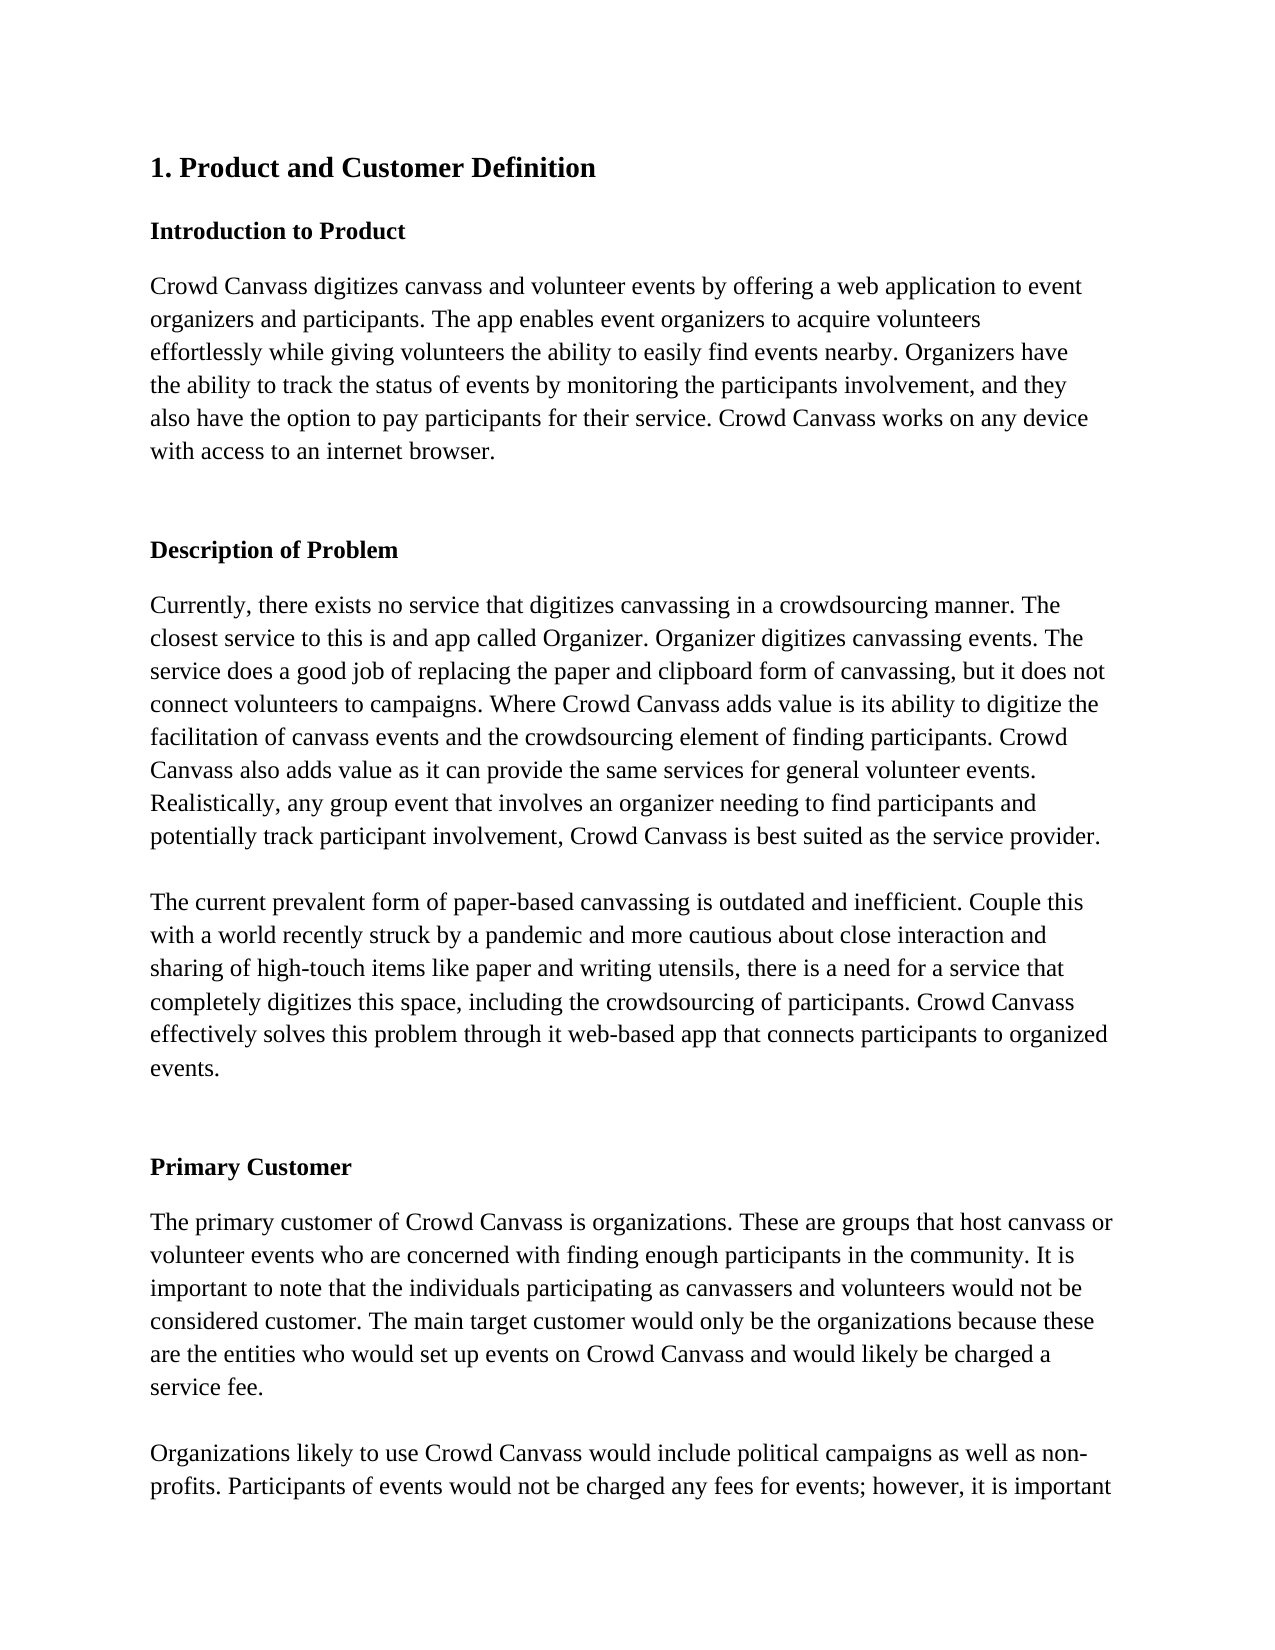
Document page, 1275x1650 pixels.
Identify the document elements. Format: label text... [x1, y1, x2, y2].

text Primary Customer [150, 1152, 1125, 1180]
text Description of Problem [150, 535, 1125, 564]
text Crowd Canvass digitizes canvass and volunteer events by offering a web application to event organizers and participants. The app enables event organizers to acquire volunteers effortlessly while giving volunteers the ability to easily find events nearby. Organizers have the ability to track the status of events by monitoring the participants involvement, and they also have the option to pay participants for their service. Crowd Canvass works on any device with access to an internet browser. [150, 271, 1096, 465]
text 1. Product and Customer Definition [150, 150, 1125, 183]
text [150, 1438, 1125, 1499]
text Introduction to Product [150, 216, 1125, 245]
text The current prevalent form of paper-based canvassing is outdated and inefficient. Couple this with a world recently struck by a pandemic and more cautious about close interaction and sharing of high-touch items like paper and writing utensils, there is a need for a service that completely digitizes this space, including the crowdsourcing of participants. Crowd Canvass effectively solves this problem through it web-based app that connects participants to organized events. [150, 887, 1125, 1081]
text The primary customer of Crowd Canvass is organizations. These are groups that host canvass or volunteer events who are concerned with finding enough participants in the community. It is important to note that the individuals participating as canvassers and volunteers would not be considered customer. The main target customer would only be the organizations because these are the entities who would set up events on Crowd Canvass and would likely be charged a service fee. [150, 1207, 1125, 1401]
text Currently, there exists no service that digitizes canvassing in a crowdsourcing manner. The closest service to this is and app called Organizer. Organizer digitizes canvassing events. The service does a good job of replacing the paper and clipboard form of canvassing, but it does not connect volunteers to campaigns. Where Crowd Canvass adds value is its ability to digitize the facilitation of canvass events and the crowdsourcing element of finding participants. Crowd Canvass also adds value as it can provide the same services for general volunteer events. Realistically, any group event that involves an organizer needing to find participants and potentially track participant involvement, Crowd Canvass is best suited as the service provider. [150, 590, 1125, 850]
